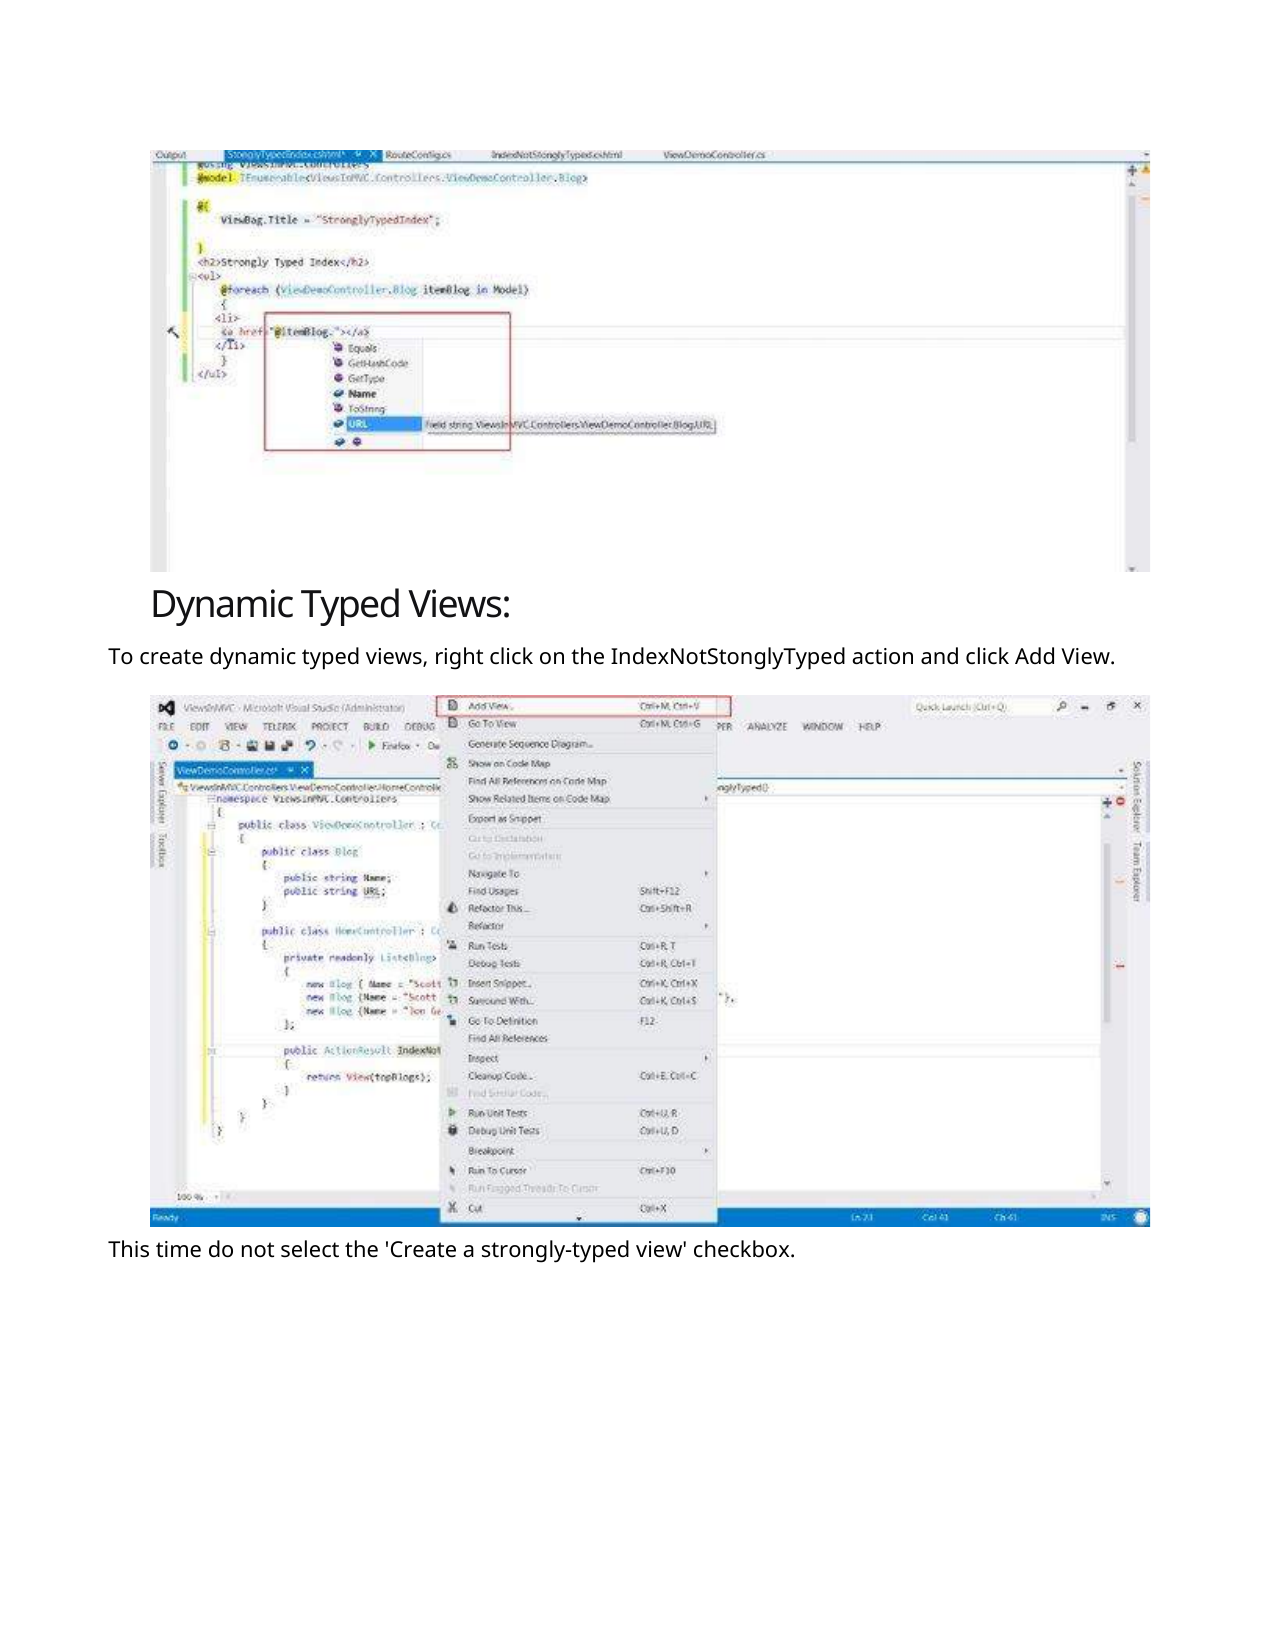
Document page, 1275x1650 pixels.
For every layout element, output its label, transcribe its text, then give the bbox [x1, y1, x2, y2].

text This time do not select the 'Create a strongly-typed view' checkbox. [108, 1227, 1167, 1264]
text Dynamic Typed Views: [150, 577, 1167, 628]
text To create dynamic typed views, right click on the IndexNotStonglyTyped action and click Add View. [108, 633, 1167, 670]
picture [150, 695, 1150, 1227]
picture [150, 150, 1150, 572]
